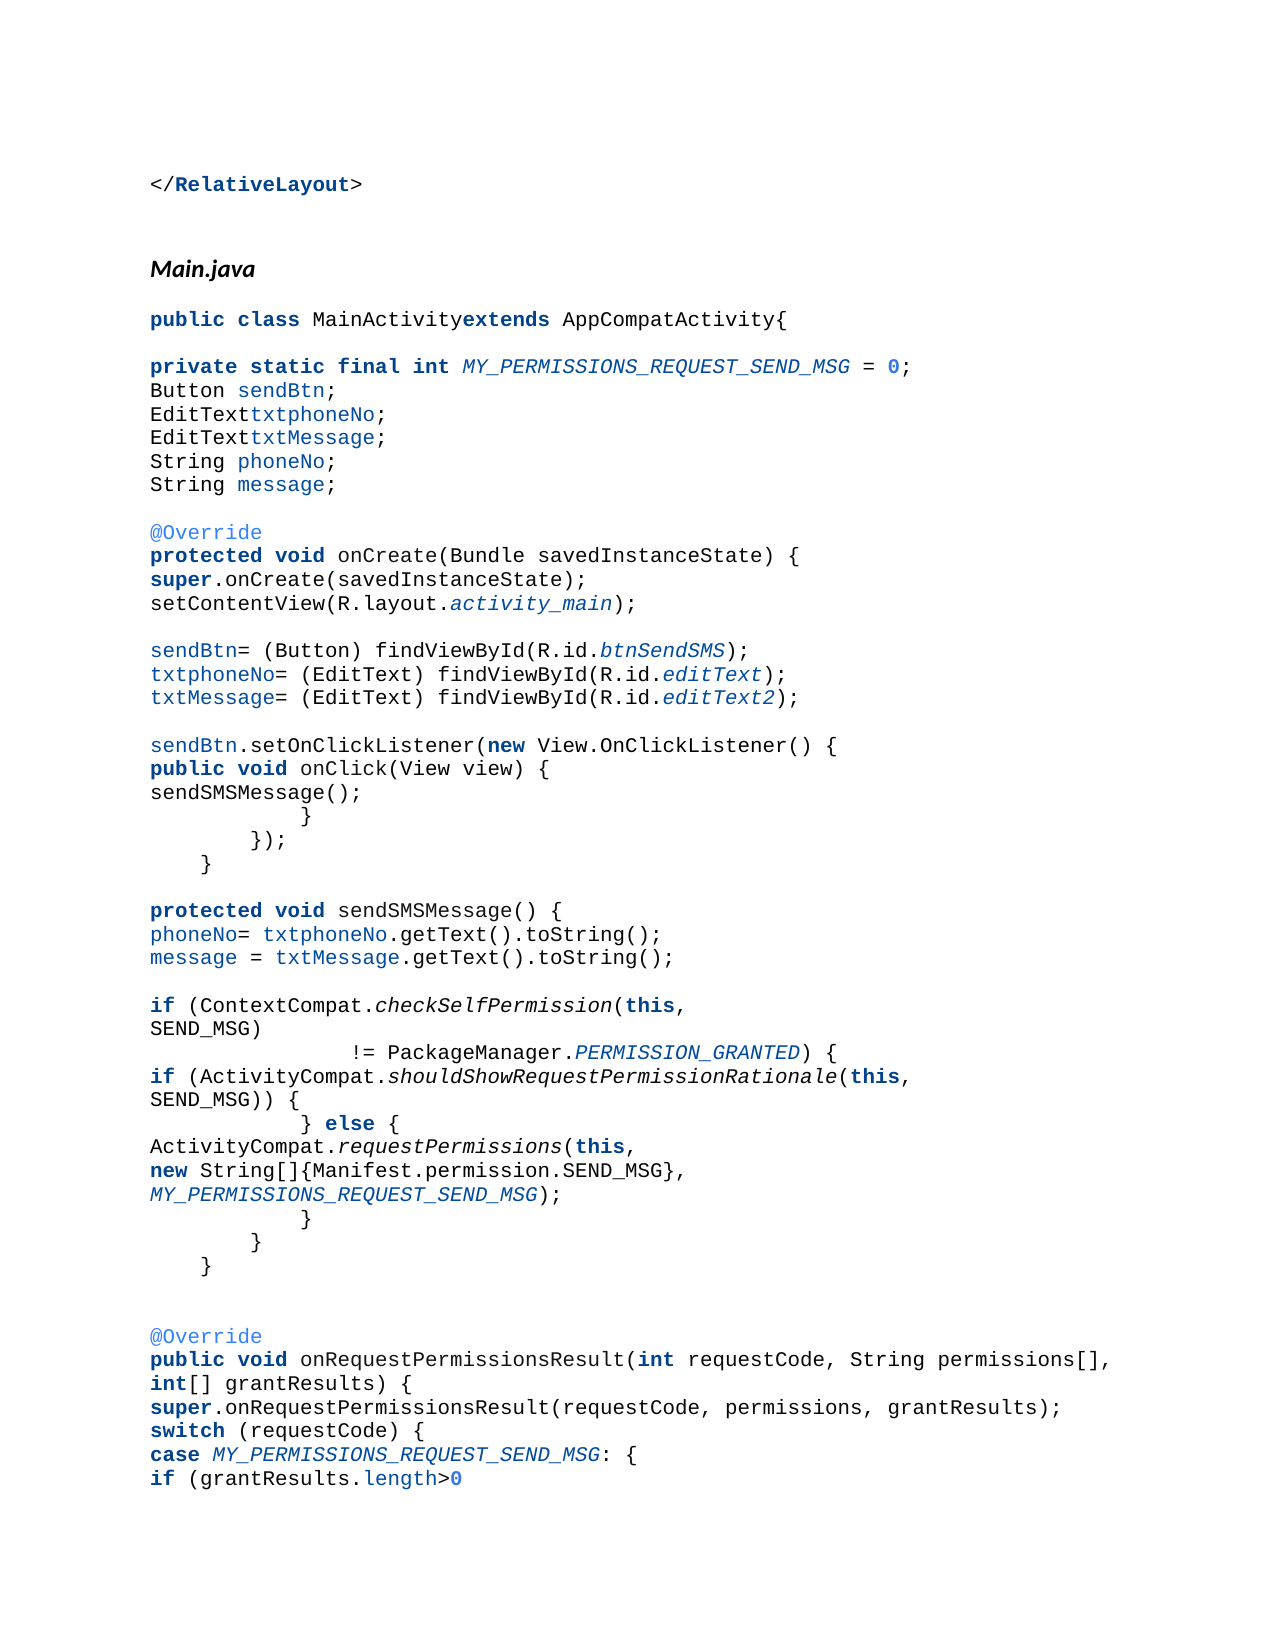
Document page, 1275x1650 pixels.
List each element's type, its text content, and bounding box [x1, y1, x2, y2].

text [150, 150, 1125, 197]
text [150, 309, 1125, 1491]
text Main.java [150, 253, 1125, 284]
